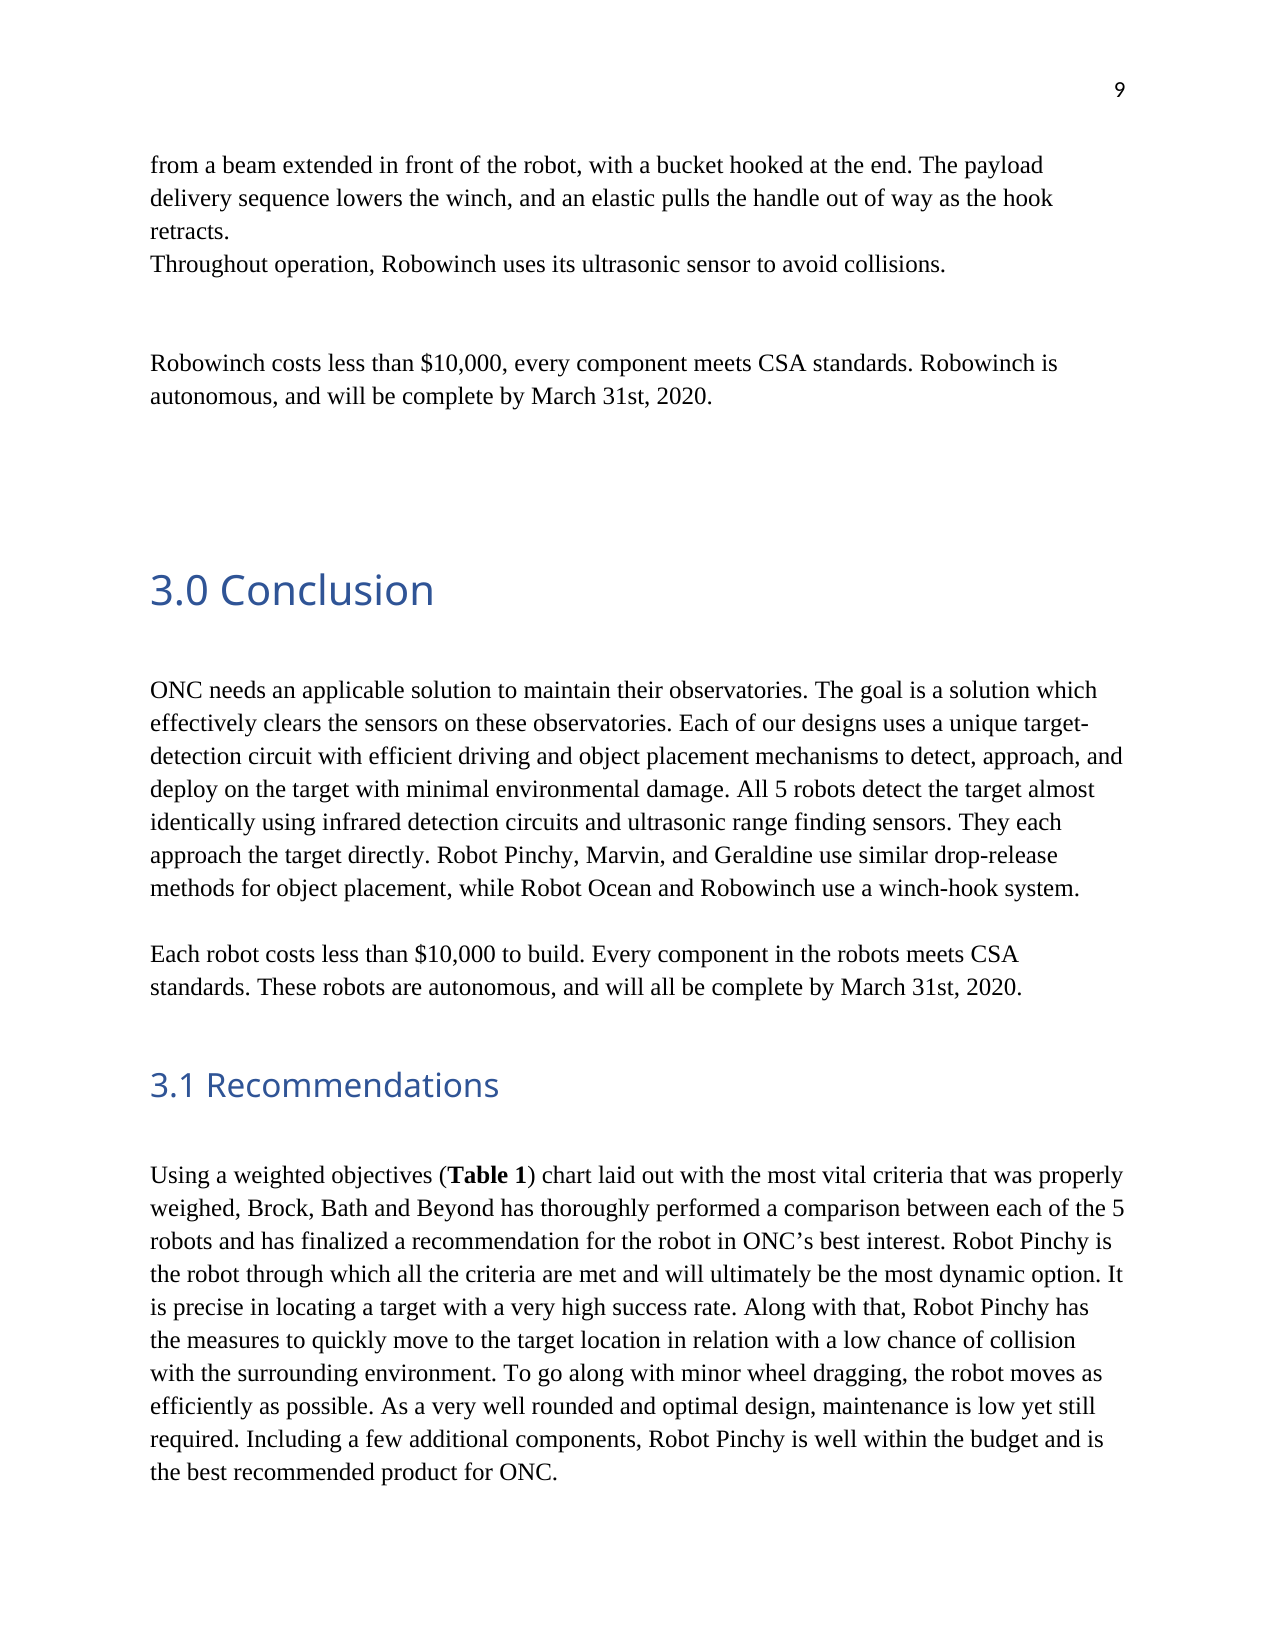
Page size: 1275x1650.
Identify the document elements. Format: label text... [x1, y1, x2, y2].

text Throughout operation, Robowinch uses its ultrasonic sensor to avoid collisions. [150, 249, 1125, 278]
text retracts. [150, 216, 1125, 245]
text delivery sequence lowers the winch, and an elastic pulls the handle out of way as the hook [150, 183, 1125, 212]
subtitle 3.0 Conclusion [150, 561, 1125, 617]
text from a beam extended in front of the robot, with a bucket hooked at the end. The payload [150, 150, 1125, 179]
text ONC needs an applicable solution to maintain their observatories. The goal is a solution which effectively clears the sensors on these observatories. Each of our designs uses a unique target-detection circuit with efficient driving and object placement mechanisms to detect, approach, and deploy on the target with minimal environmental damage. All 5 robots detect the target almost identically using infrared detection circuits and ultrasonic range finding sensors. They each approach the target directly. Robot Pinchy, Marvin, and Geraldine use similar drop-release methods for object placement, while Robot Ocean and Robowinch use a winch-hook system. [150, 675, 1125, 902]
text Each robot costs less than $10,000 to build. Every component in the robots meets CSA standards. These robots are autonomous, and will all be complete by March 31st, 2020. [150, 939, 1125, 1001]
text Robowinch costs less than $10,000, every component meets CSA standards. Robowinch is autonomous, and will be complete by March 31st, 2020. [150, 348, 1125, 410]
text Using a weighted objectives (Table 1) chart laid out with the most vital criteria that was properly weighed, Brock, Bath and Beyond has thoroughly performed a comparison between each of the 5 robots and has finalized a recommendation for the robot in ONC’s best interest. Robot Pinchy is the robot through which all the criteria are met and will ultimately be the most dynamic option. It is precise in locating a target with a very high success rate. Along with that, Robot Pinchy has the measures to quickly move to the target location in relation with a low chance of collision with the surrounding environment. To go along with minor wheel dragging, the robot moves as efficiently as possible. As a very well rounded and optimal design, maintenance is low yet still required. Including a few additional components, Robot Pinchy is well within the budget and is the best recommended product for ONC. [150, 1160, 1125, 1486]
subtitle 3.1 Recommendations [150, 1062, 1125, 1108]
